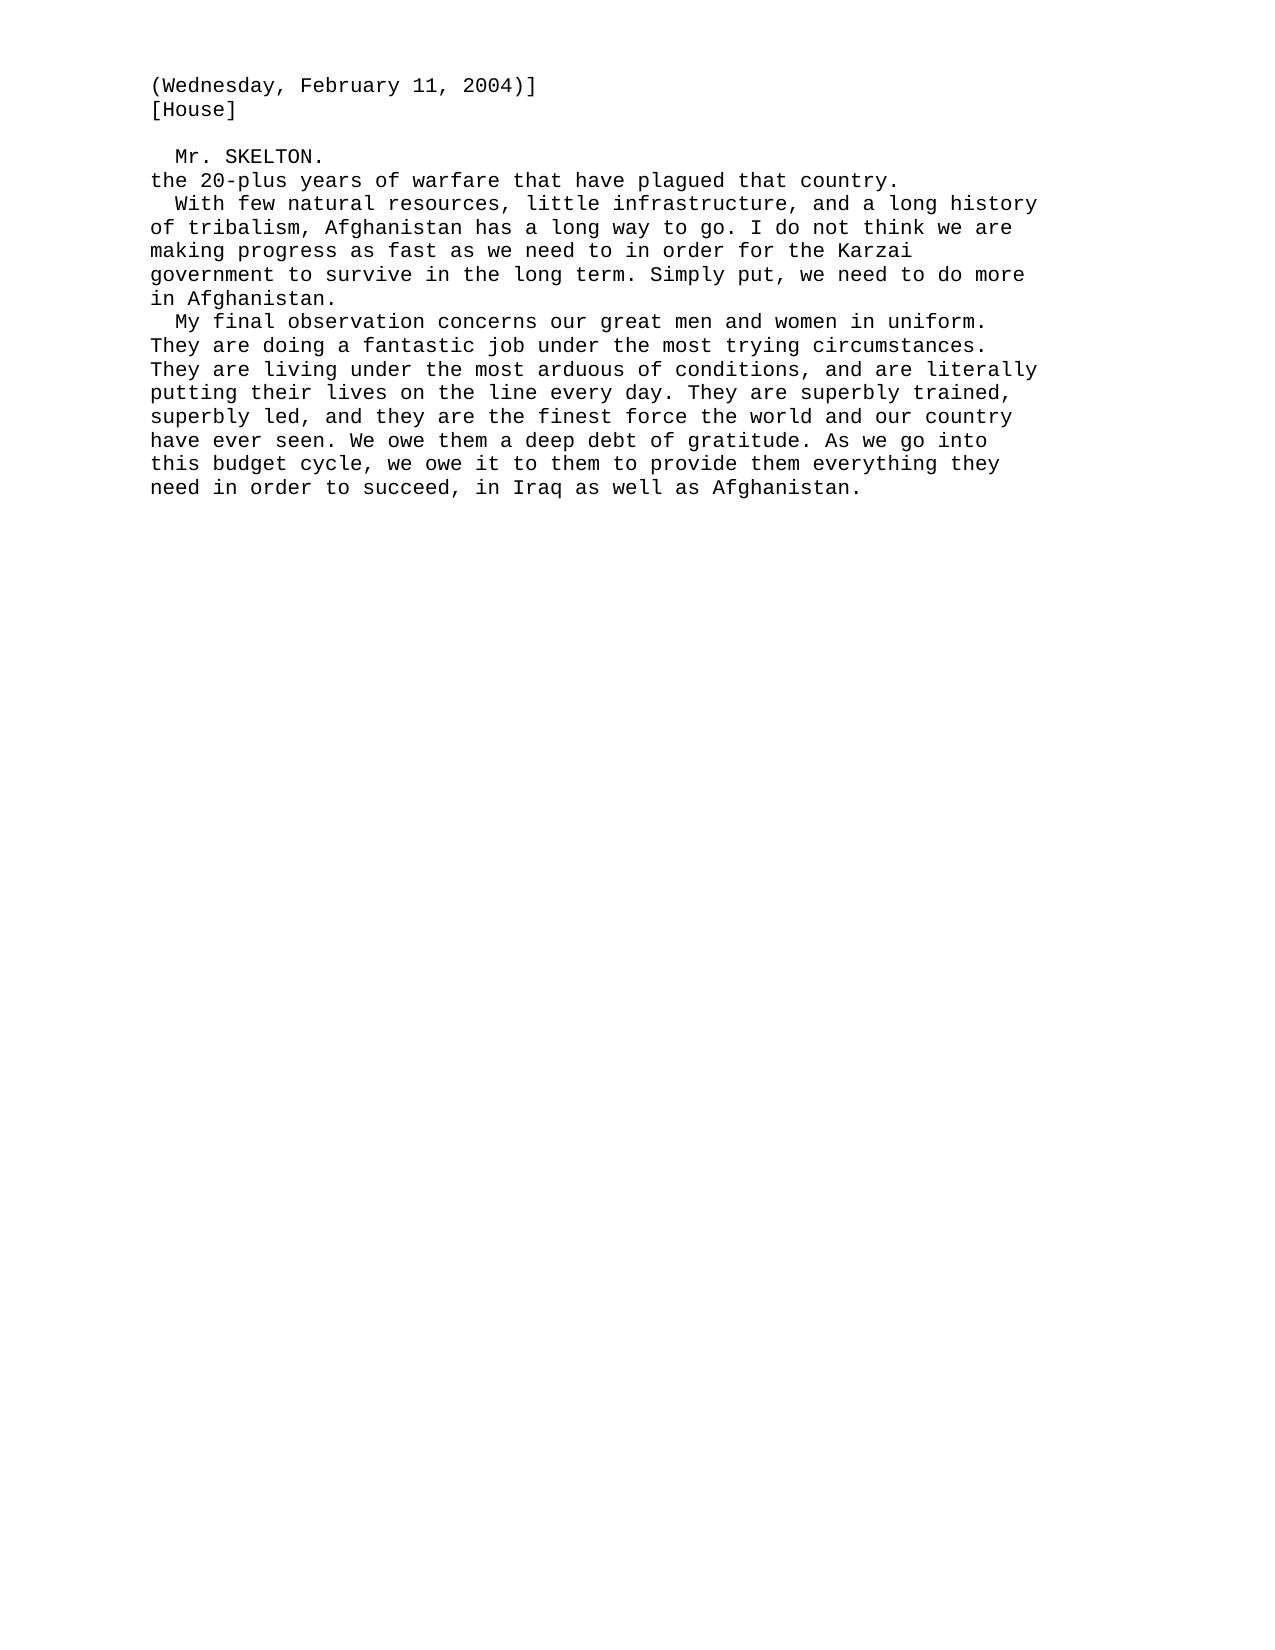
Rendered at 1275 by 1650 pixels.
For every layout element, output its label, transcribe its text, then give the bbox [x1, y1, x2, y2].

text They are doing a fantastic job under the most trying circumstances. [150, 335, 1125, 359]
text the 20-plus years of warfare that have plagued that country. [150, 169, 1125, 193]
text this budget cycle, we owe it to them to provide them everything they [150, 453, 1125, 477]
text My final observation concerns our great men and women in uniform. [150, 311, 1125, 335]
text have ever seen. We owe them a deep debt of gratitude. As we go into [150, 430, 1125, 453]
text making progress as fast as we need to in order for the Karzai [150, 241, 1125, 264]
text putting their lives on the line every day. They are superbly trained, [150, 382, 1125, 406]
text of tribalism, Afghanistan has a long way to go. I do not think we are [150, 217, 1125, 241]
text superbly led, and they are the finest force the world and our country [150, 406, 1125, 430]
text With few natural resources, little infrastructure, and a long history [150, 193, 1125, 217]
text government to survive in the long term. Simply put, we need to do more [150, 264, 1125, 288]
text They are living under the most arduous of conditions, and are literally [150, 359, 1125, 382]
text in Afghanistan. [150, 288, 1125, 311]
text need in order to succeed, in Iraq as well as Afghanistan. [150, 477, 1125, 501]
